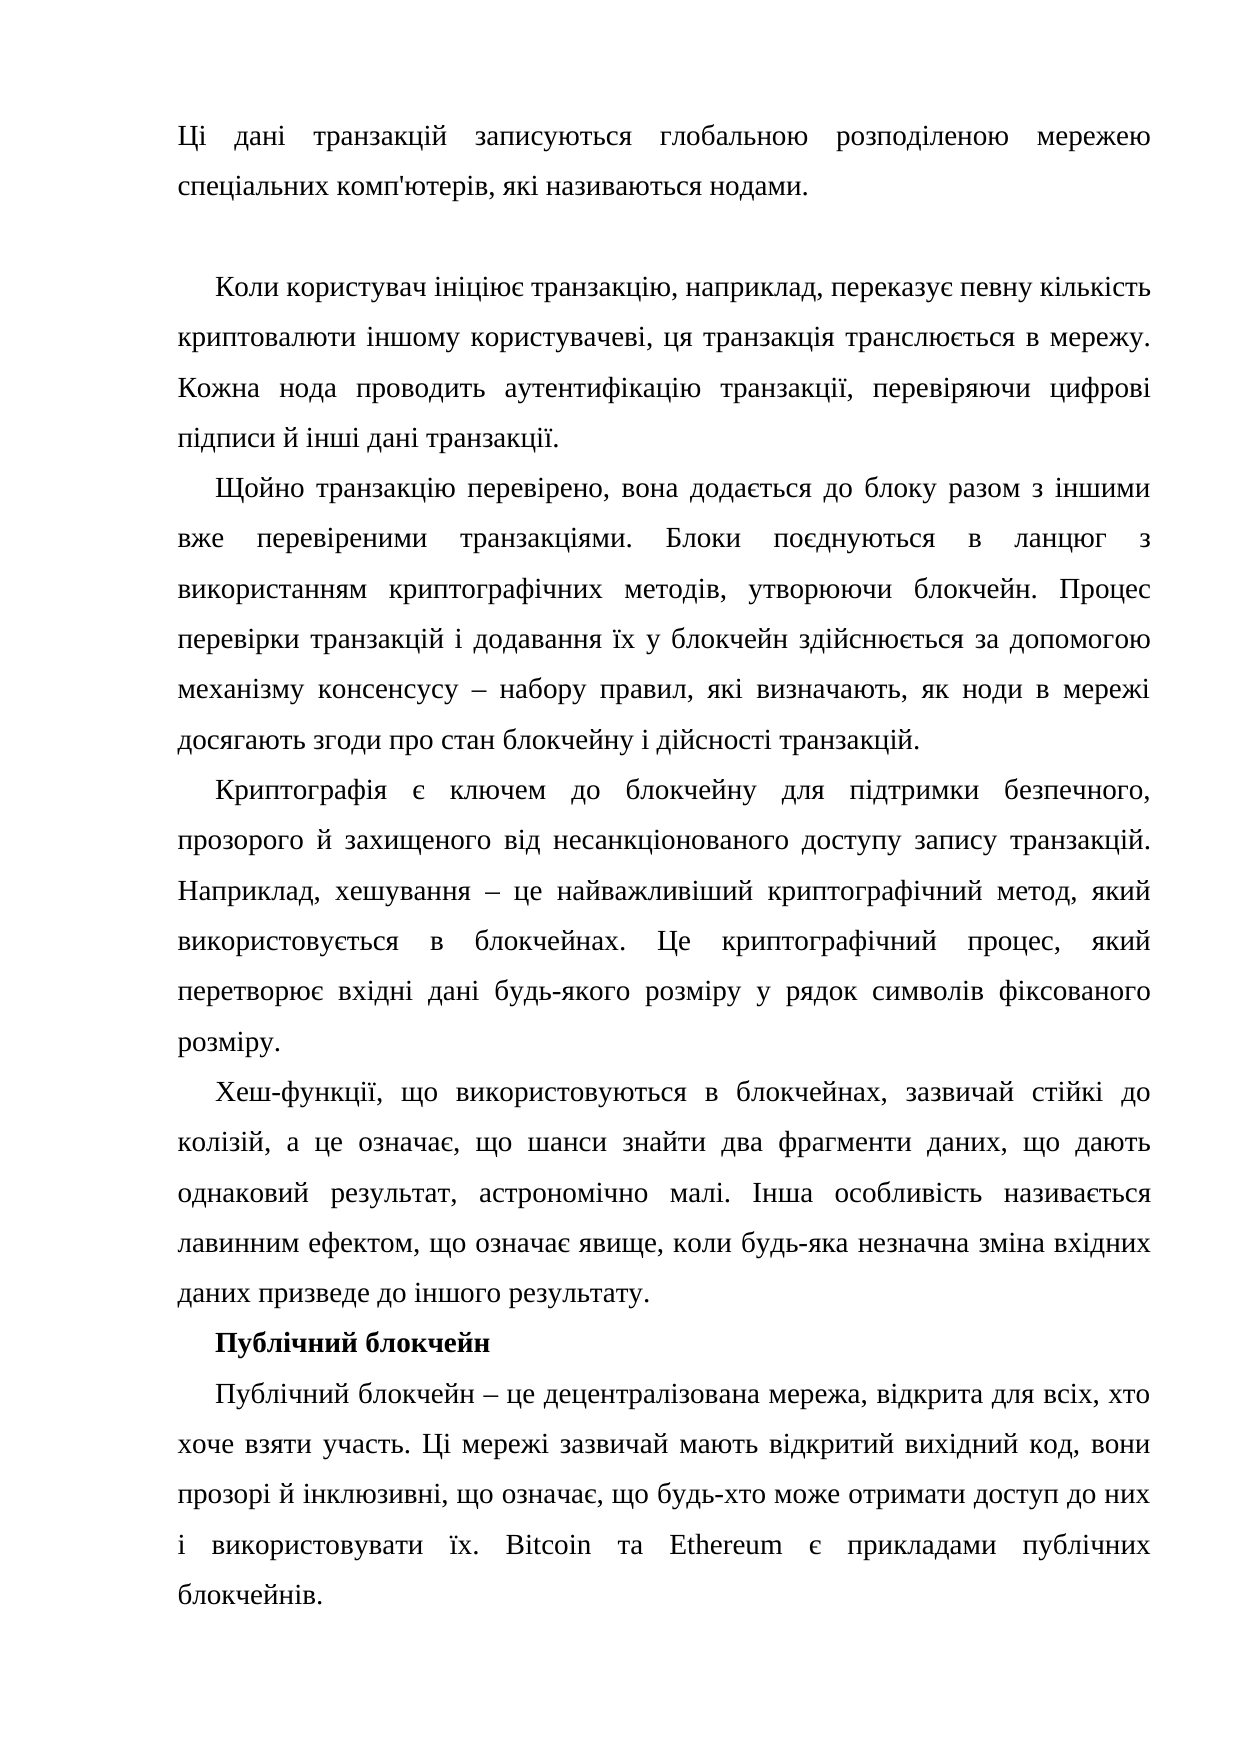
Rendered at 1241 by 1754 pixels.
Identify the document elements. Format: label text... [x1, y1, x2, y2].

text Коли користувач ініціює транзакцію, наприклад, переказує певну кількість криптовалюти іншому користувачеві, ця транзакція транслюється в мережу. Кожна нода проводить аутентифікацію транзакції, перевіряючи цифрові підписи й інші дані транзакції. [177, 269, 1152, 453]
text Публічний блокчейн [177, 1326, 1152, 1359]
text Криптографія є ключем до блокчейну для підтримки безпечного, прозорого й захищеного від несанкціонованого доступу запису транзакцій. Наприклад, хешування – це найважливіший криптографічний метод, який використовується в блокчейнах. Це криптографічний процес, який перетворює вхідні дані будь-якого розміру у рядок символів фіксованого розміру. [177, 772, 1152, 1057]
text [177, 118, 1152, 202]
text Публічний блокчейн – це децентралізована мережа, відкрита для всіх, хто хоче взяти участь. Ці мережі зазвичай мають відкритий вихідний код, вони прозорі й інклюзивні, що означає, що будь-хто може отримати доступ до них і використовувати їх. Bitcoin та Ethereum є прикладами публічних блокчейнів. [177, 1376, 1152, 1611]
text Щойно транзакцію перевірено, вона додається до блоку разом з іншими вже перевіреними транзакціями. Блоки поєднуються в ланцюг з використанням криптографічних методів, утворюючи блокчейн. Процес перевірки транзакцій і додавання їх у блокчейн здійснюється за допомогою механізму консенсусу – набору правил, які визначають, як ноди в мережі досягають згоди про стан блокчейну і дійсності транзакцій. [177, 470, 1152, 755]
text Хеш-функції, що використовуються в блокчейнах, зазвичай стійкі до колізій, а це означає, що шанси знайти два фрагменти даних, що дають однаковий результат, астрономічно малі. Інша особливість називається лавинним ефектом, що означає явище, коли будь-яка незначна зміна вхідних даних призведе до іншого результату. [177, 1074, 1152, 1309]
